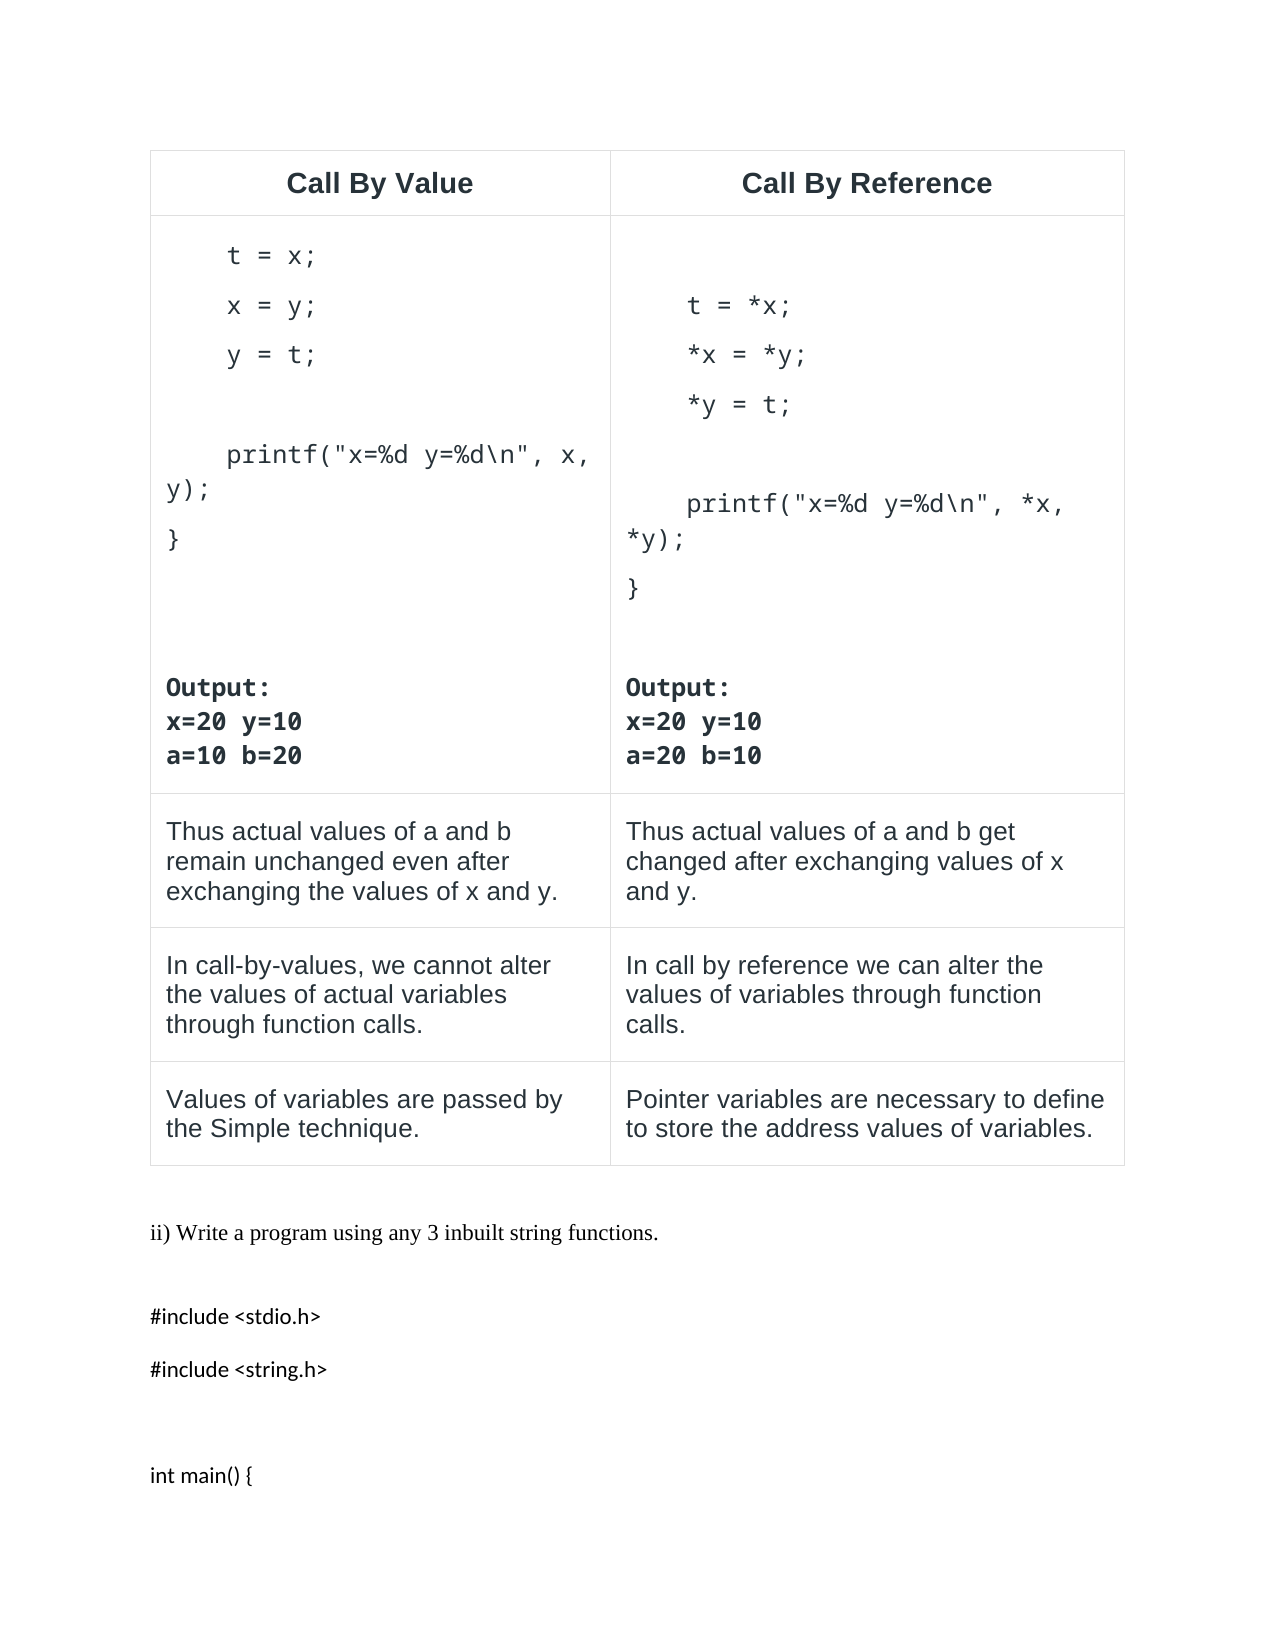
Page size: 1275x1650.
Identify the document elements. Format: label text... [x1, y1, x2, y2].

text #include <stdio.h> [150, 1302, 1125, 1330]
table_header Call By Reference [611, 151, 1124, 215]
table_cell Pointer variables are necessary to define to store the address values of variables. [611, 1062, 1124, 1165]
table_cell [151, 216, 610, 793]
table_header Call By Value [151, 151, 610, 215]
table_cell In call by reference we can alter the values of variables through function calls. [611, 928, 1124, 1061]
text int main() { [150, 1461, 1125, 1489]
table_cell Values of variables are passed by the Simple technique. [151, 1062, 610, 1165]
text ii) Write a program using any 3 inbuilt string functions. [150, 1219, 1125, 1245]
text #include <string.h> [150, 1355, 1125, 1383]
table_cell In call-by-values, we cannot alter the values of actual variables through function calls. [151, 928, 610, 1061]
table_cell Thus actual values of a and b remain unchanged even after exchanging the values of x and y. [151, 794, 610, 927]
table_cell Thus actual values of a and b get changed after exchanging values of x and y. [611, 794, 1124, 927]
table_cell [611, 216, 1124, 793]
